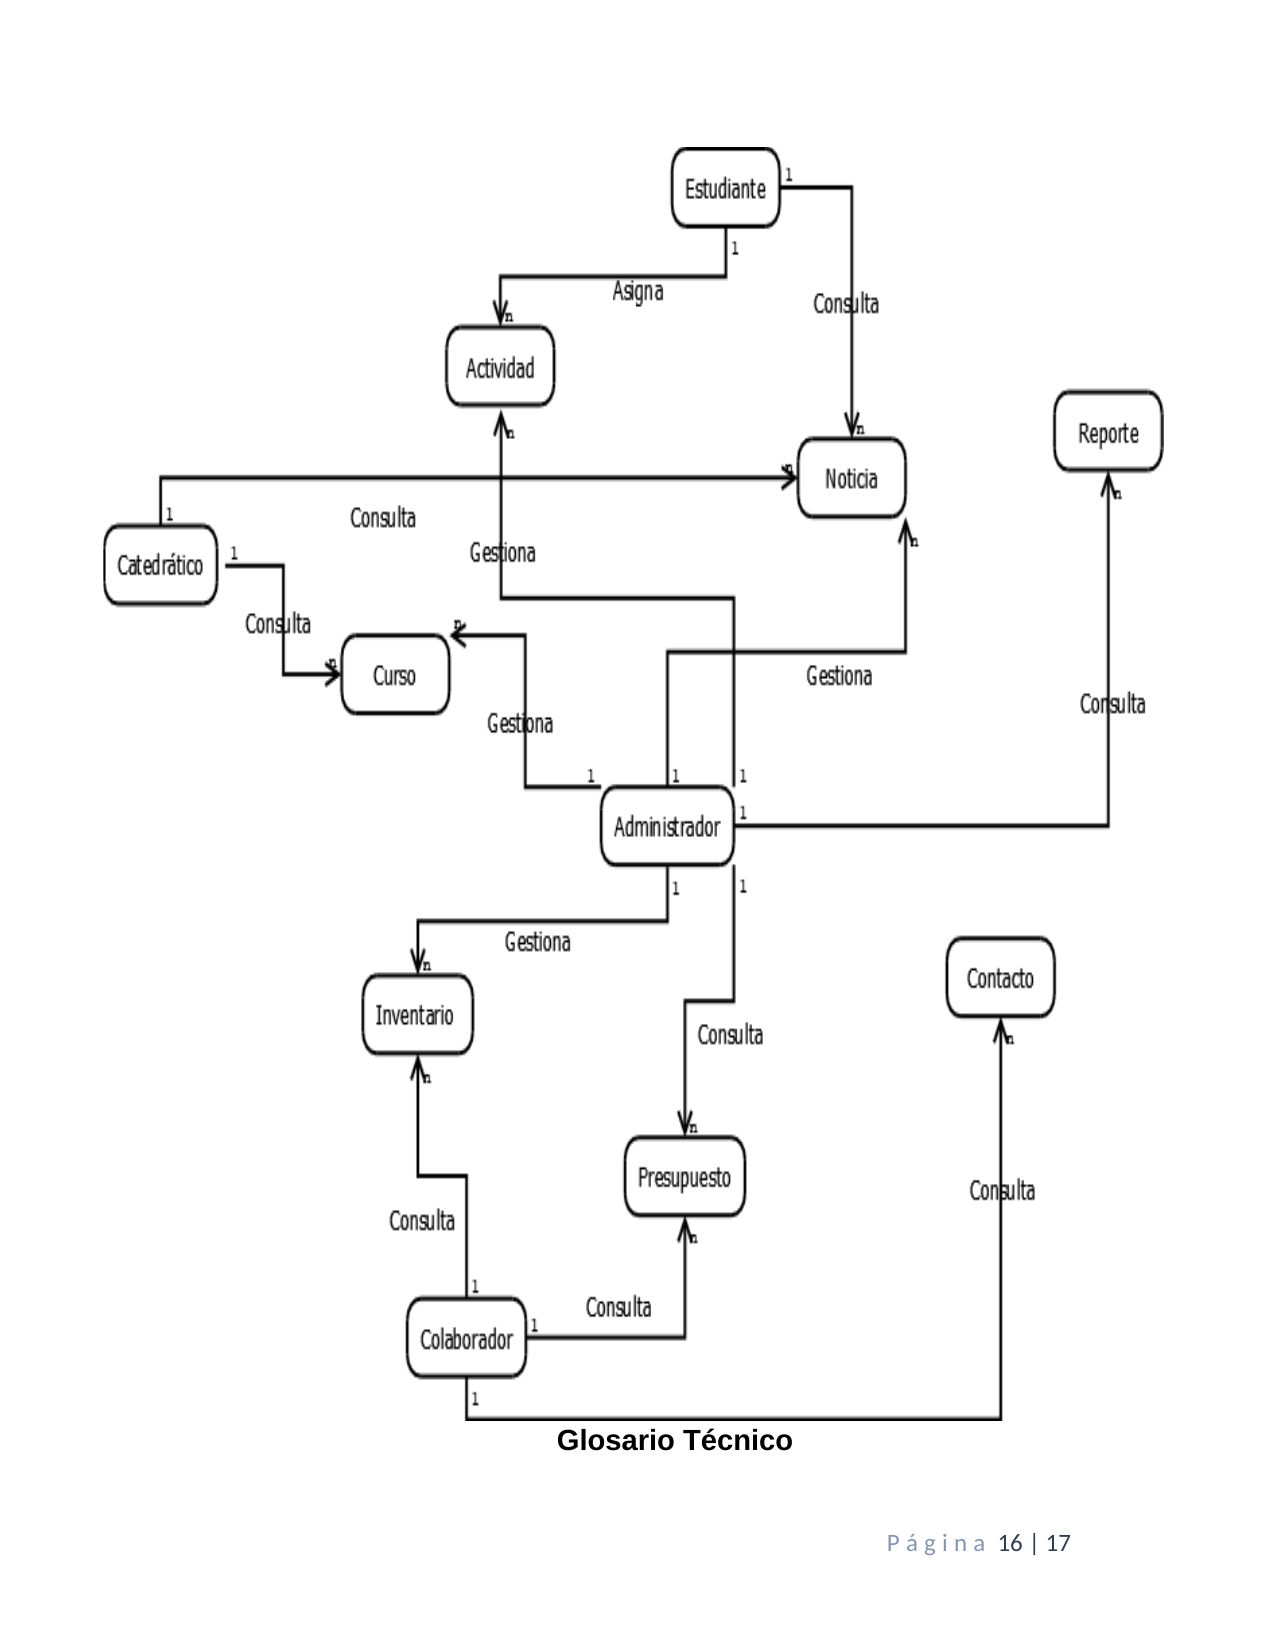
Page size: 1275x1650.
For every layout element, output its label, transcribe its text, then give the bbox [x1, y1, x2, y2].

picture [103, 147, 1164, 1421]
list Glosario Técnico [252, 1423, 1098, 1457]
